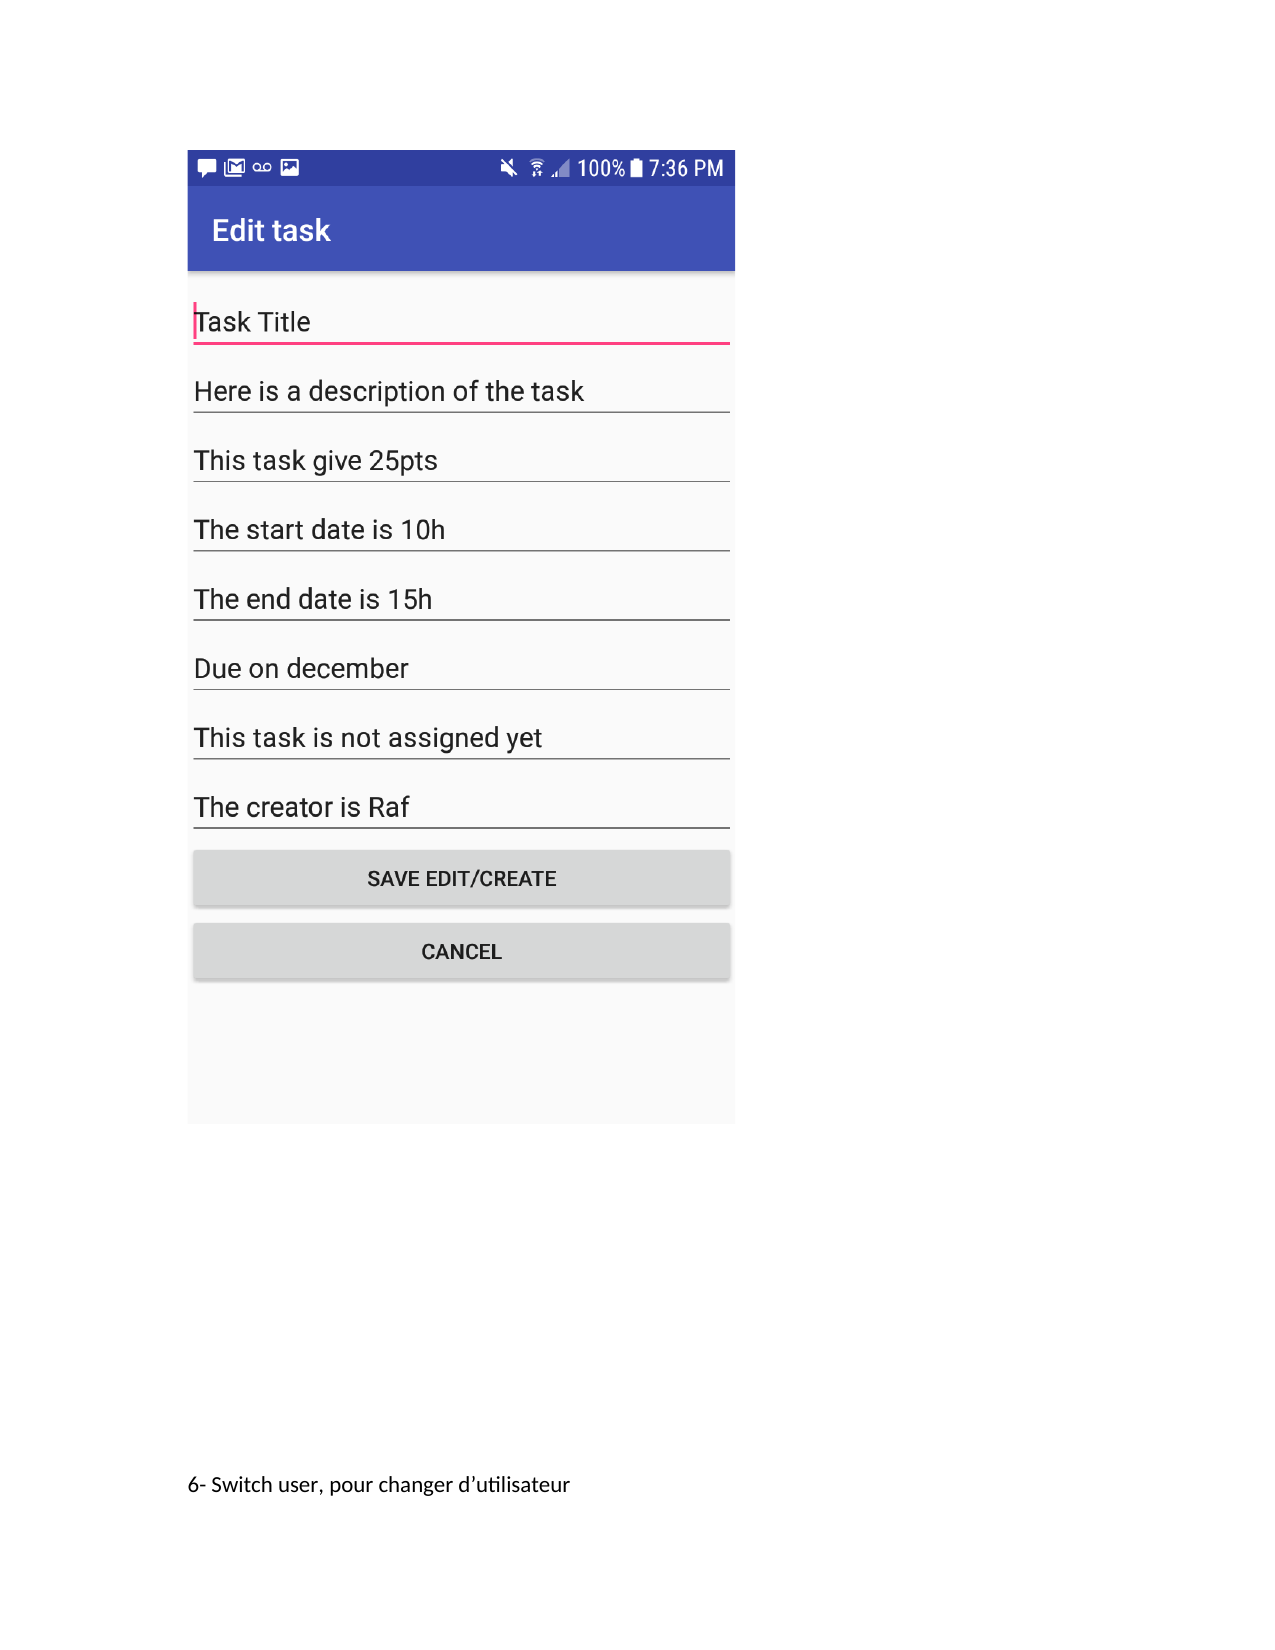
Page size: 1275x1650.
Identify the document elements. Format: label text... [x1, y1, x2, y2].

text 6- Switch user, pour changer d’utilisateur [187, 1470, 1087, 1498]
picture [187, 150, 736, 1124]
